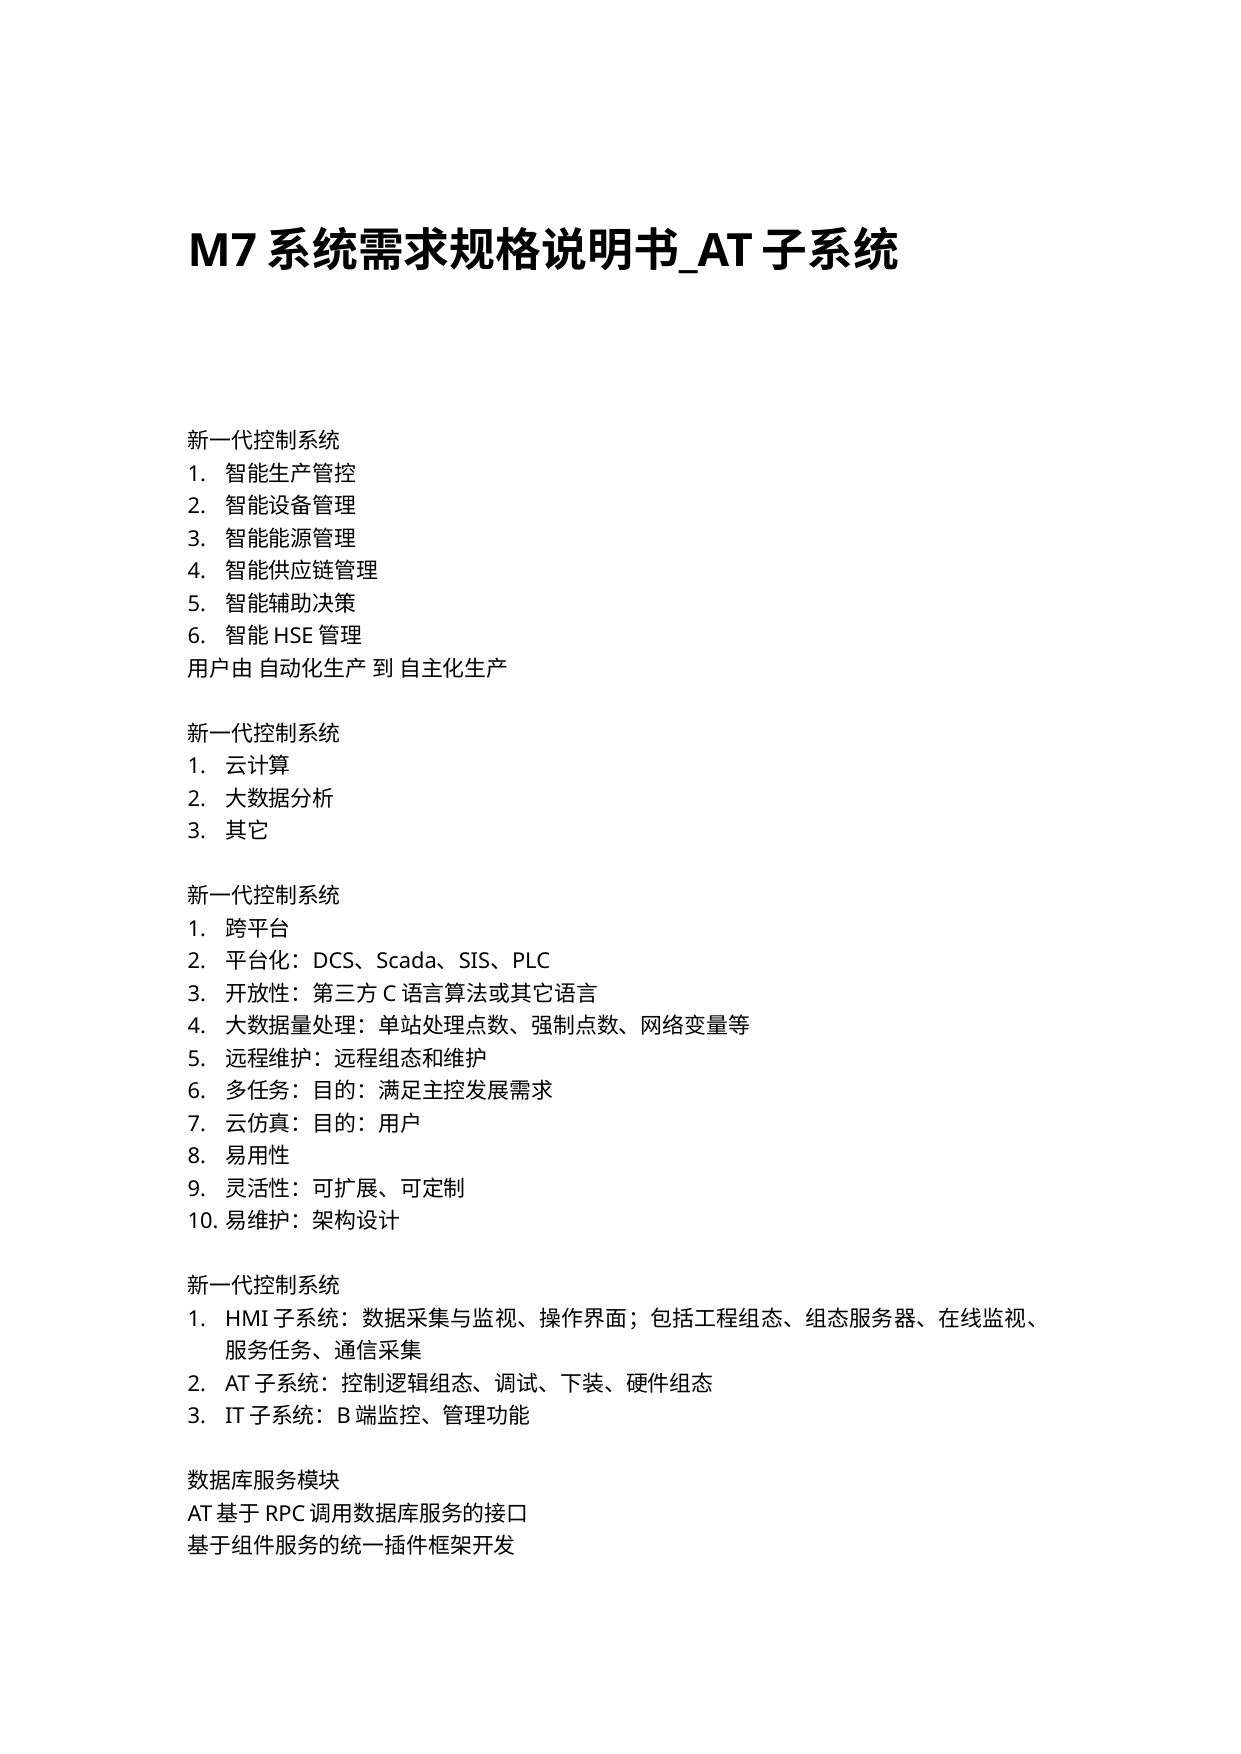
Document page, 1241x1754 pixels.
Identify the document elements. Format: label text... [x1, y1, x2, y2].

list 智能HSE管理 [187, 618, 1053, 651]
list 多任务：目的：满足主控发展需求 [187, 1073, 1053, 1106]
subtitle M7系统需求规格说明书_AT子系统 [187, 197, 1053, 295]
list AT子系统：控制逻辑组态、调试、下装、硬件组态 [187, 1366, 1053, 1398]
list 智能生产管控 [187, 456, 1053, 488]
list 智能能源管理 [187, 521, 1053, 553]
list 智能辅助决策 [187, 586, 1053, 618]
text 基于组件服务的统一插件框架开发 [187, 1528, 1053, 1561]
list 跨平台 [187, 911, 1053, 943]
list 大数据分析 [187, 781, 1053, 813]
list 云仿真：目的：用户 [187, 1106, 1053, 1138]
list 智能设备管理 [187, 488, 1053, 521]
list 云计算 [187, 748, 1053, 781]
list 大数据量处理：单站处理点数、强制点数、网络变量等 [187, 1008, 1053, 1041]
list 开放性：第三方C语言算法或其它语言 [187, 976, 1053, 1008]
text AT基于RPC调用数据库服务的接口 [187, 1496, 1053, 1528]
list HMI子系统：数据采集与监视、操作界面；包括工程组态、组态服务器、在线监视、服务任务、通信采集 [187, 1301, 1053, 1366]
list 灵活性：可扩展、可定制 [187, 1171, 1053, 1203]
list 易用性 [187, 1138, 1053, 1171]
text 新一代控制系统 [187, 716, 1053, 748]
text 用户由 自动化生产 到 自主化生产 [187, 651, 1053, 683]
text 数据库服务模块 [187, 1463, 1053, 1496]
text 新一代控制系统 [187, 1268, 1053, 1301]
text 新一代控制系统 [187, 423, 1053, 456]
text 新一代控制系统 [187, 878, 1053, 911]
list 易维护：架构设计 [187, 1203, 1053, 1236]
list 智能供应链管理 [187, 553, 1053, 586]
list IT子系统：B端监控、管理功能 [187, 1398, 1053, 1431]
list 平台化：DCS、Scada、SIS、PLC [187, 943, 1053, 976]
list 其它 [187, 813, 1053, 846]
list 远程维护：远程组态和维护 [187, 1041, 1053, 1073]
